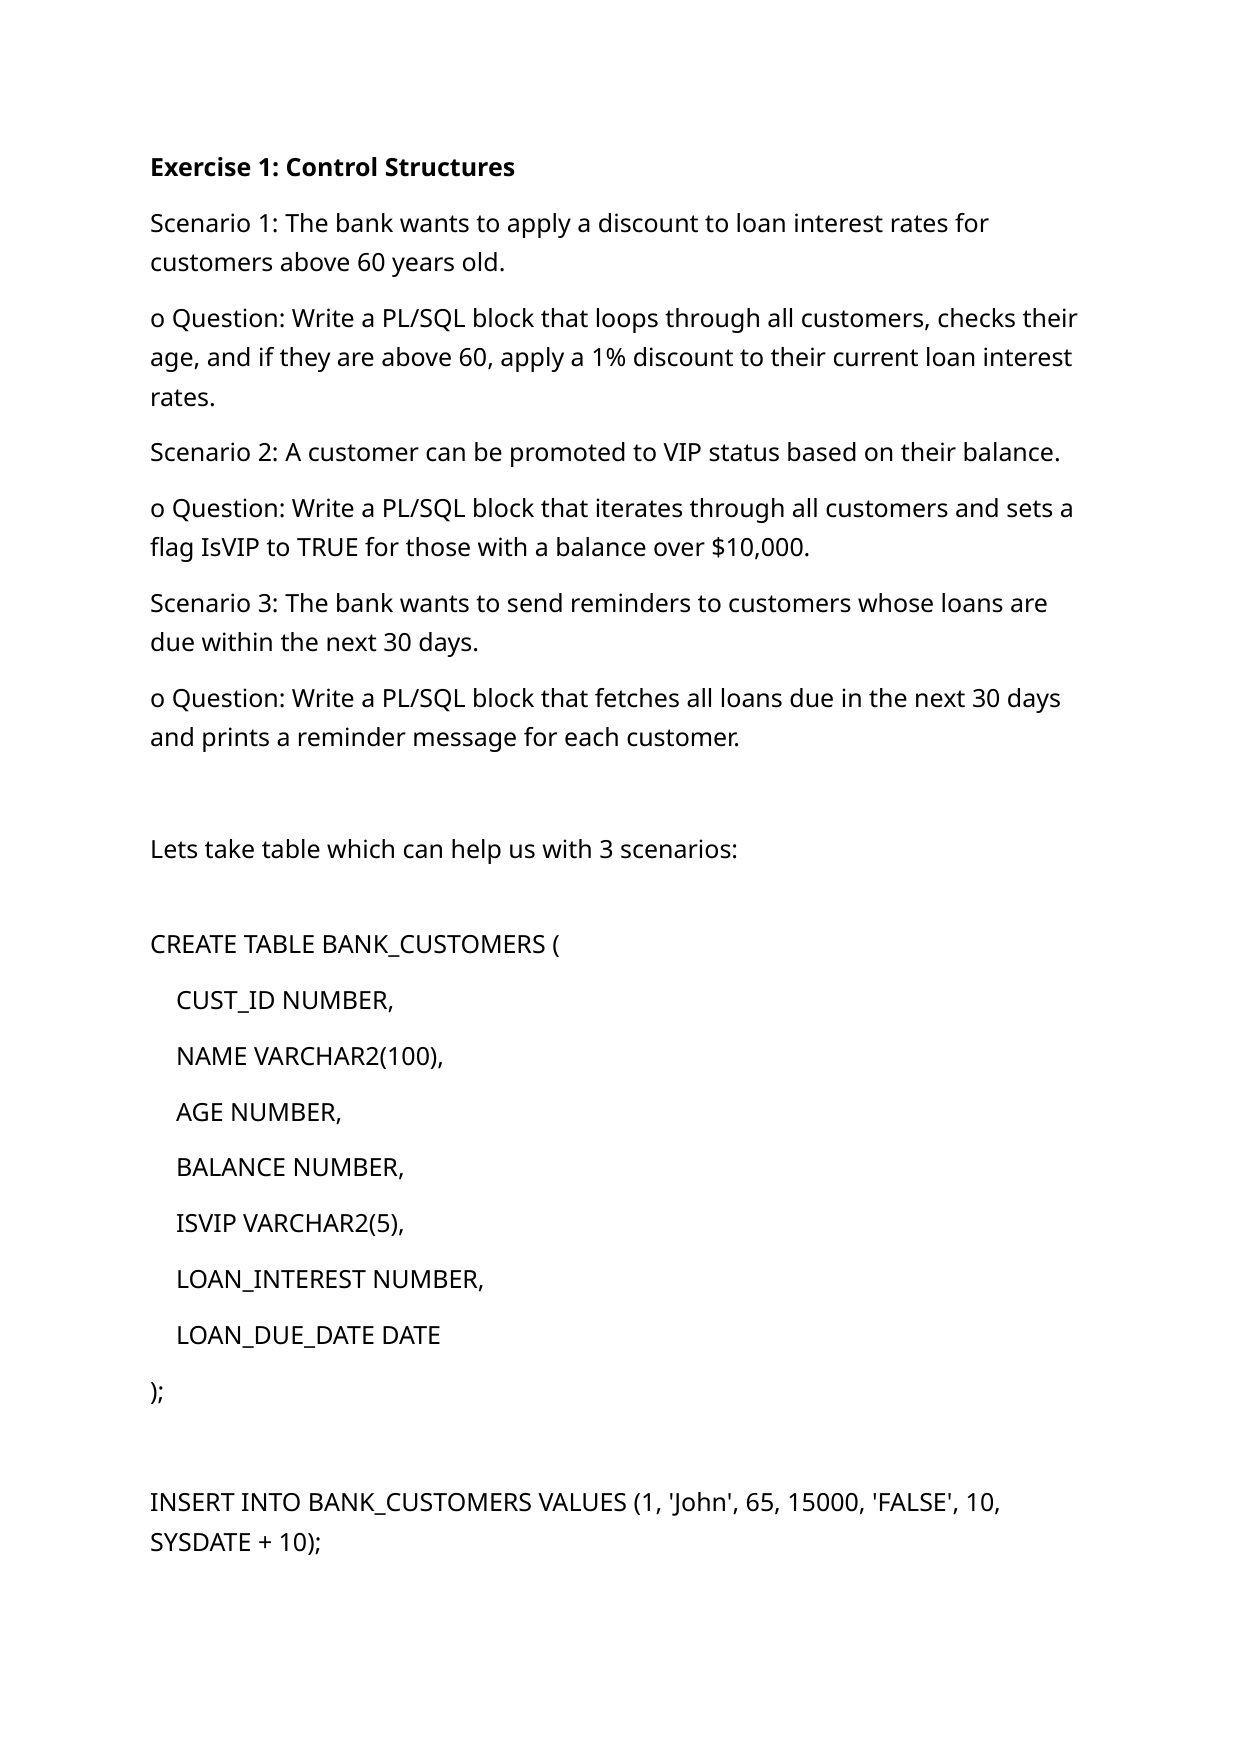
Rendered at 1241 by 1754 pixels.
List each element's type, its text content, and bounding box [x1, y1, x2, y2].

text Scenario 2: A customer can be promoted to VIP status based on their balance. [150, 435, 1090, 469]
text AGE NUMBER, [150, 1094, 1090, 1128]
text o Question: Write a PL/SQL block that fetches all loans due in the next 30 days and prints a reminder message for each customer. [150, 681, 1090, 754]
text BALANCE NUMBER, [150, 1150, 1090, 1184]
text ISVIP VARCHAR2(5), [150, 1206, 1090, 1240]
text CUST_ID NUMBER, [150, 982, 1090, 1017]
text ); [150, 1373, 1090, 1407]
text Exercise 1: Control Structures [150, 150, 1090, 184]
text LOAN_INTEREST NUMBER, [150, 1262, 1090, 1296]
text o Question: Write a PL/SQL block that iterates through all customers and sets a flag IsVIP to TRUE for those with a balance over $10,000. [150, 491, 1090, 564]
text Scenario 1: The bank wants to apply a discount to loan interest rates for customers above 60 years old. [150, 206, 1090, 279]
text o Question: Write a PL/SQL block that loops through all customers, checks their age, and if they are above 60, apply a 1% discount to their current loan interest rates. [150, 301, 1090, 413]
text Scenario 3: The bank wants to send reminders to customers whose loans are due within the next 30 days. [150, 586, 1090, 659]
text LOAN_DUE_DATE DATE [150, 1317, 1090, 1352]
text INSERT INTO BANK_CUSTOMERS VALUES (1, 'John', 65, 15000, 'FALSE', 10, SYSDATE + 10); [150, 1485, 1090, 1558]
text CREATE TABLE BANK_CUSTOMERS ( [150, 887, 1090, 961]
text NAME VARCHAR2(100), [150, 1038, 1090, 1072]
text Lets take table which can help us with 3 scenarios: [150, 832, 1090, 866]
